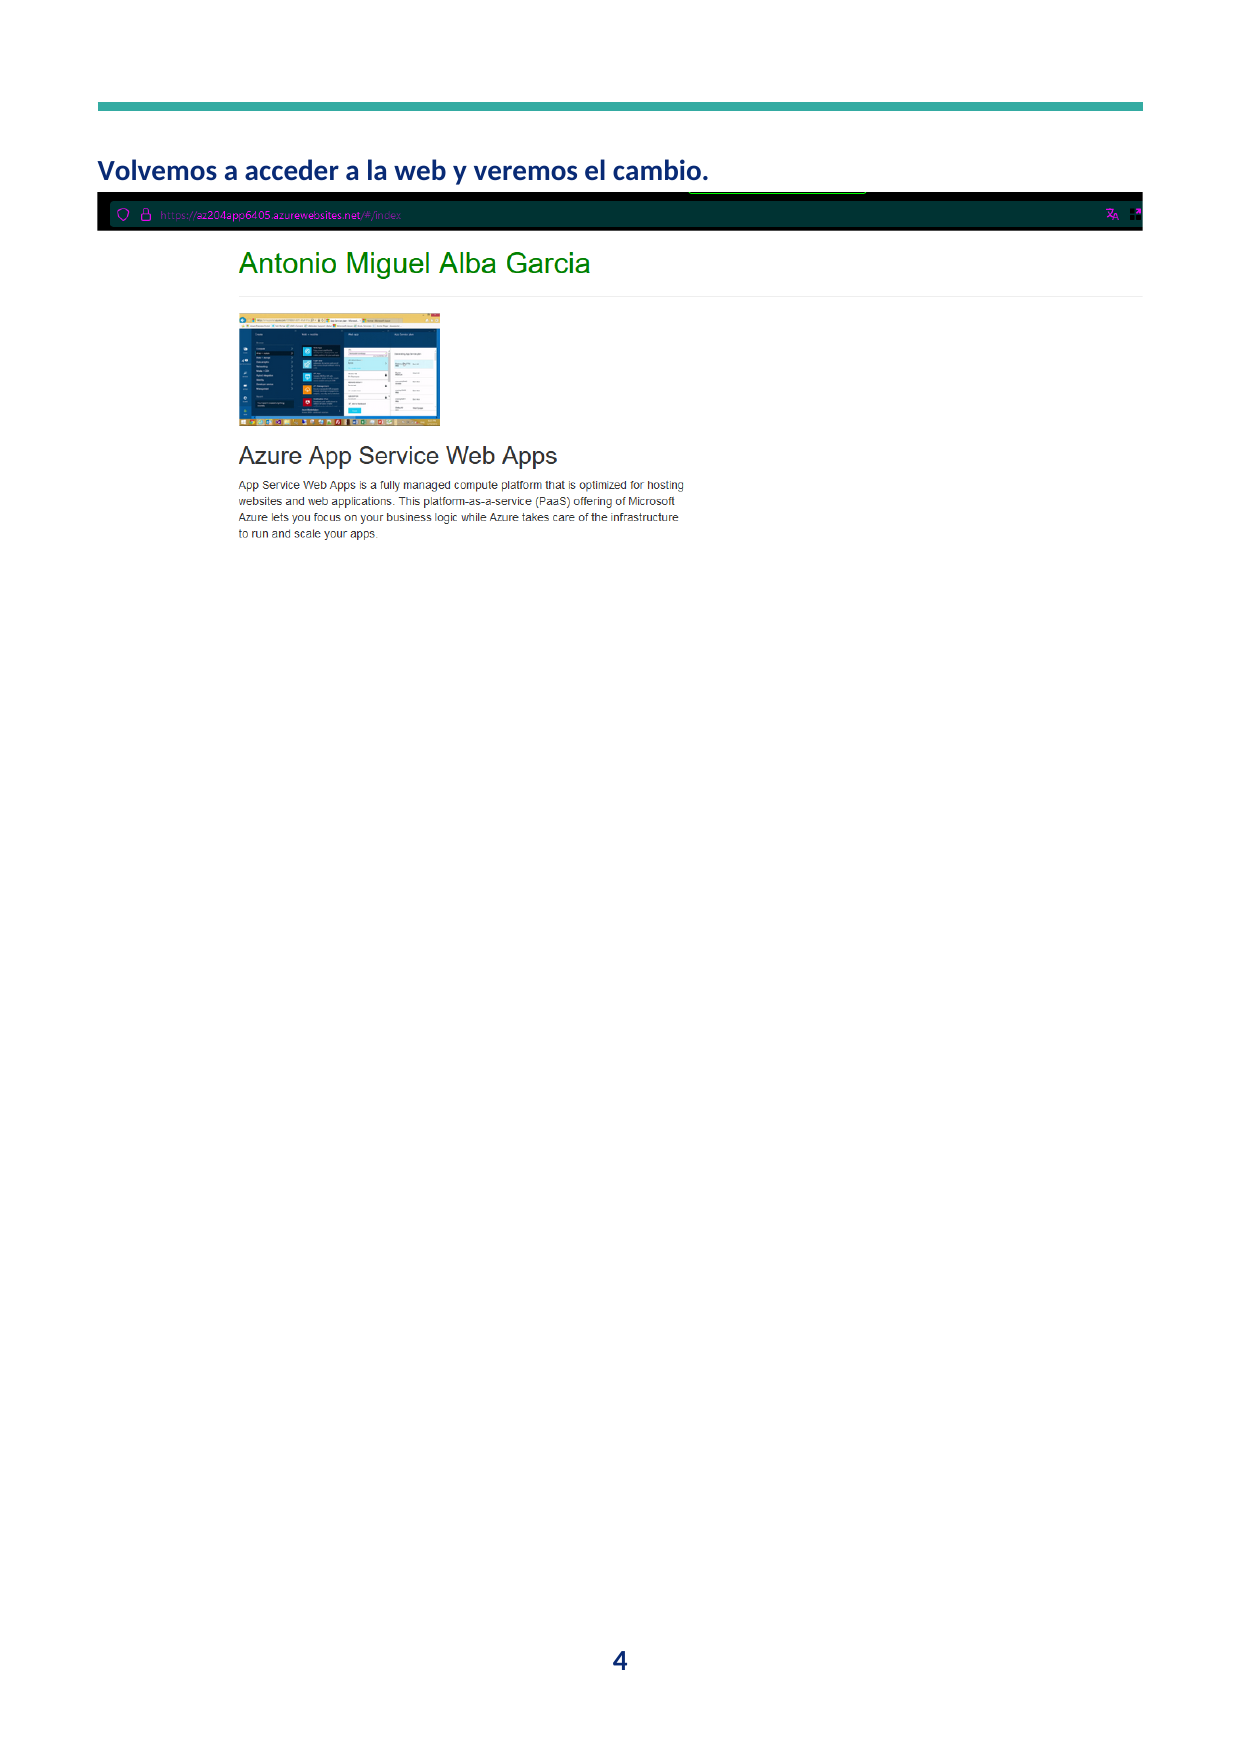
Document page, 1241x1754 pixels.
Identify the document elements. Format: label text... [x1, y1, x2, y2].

text Volvemos a acceder a la web y veremos el cambio. [97, 152, 1143, 187]
picture [97, 192, 1143, 546]
